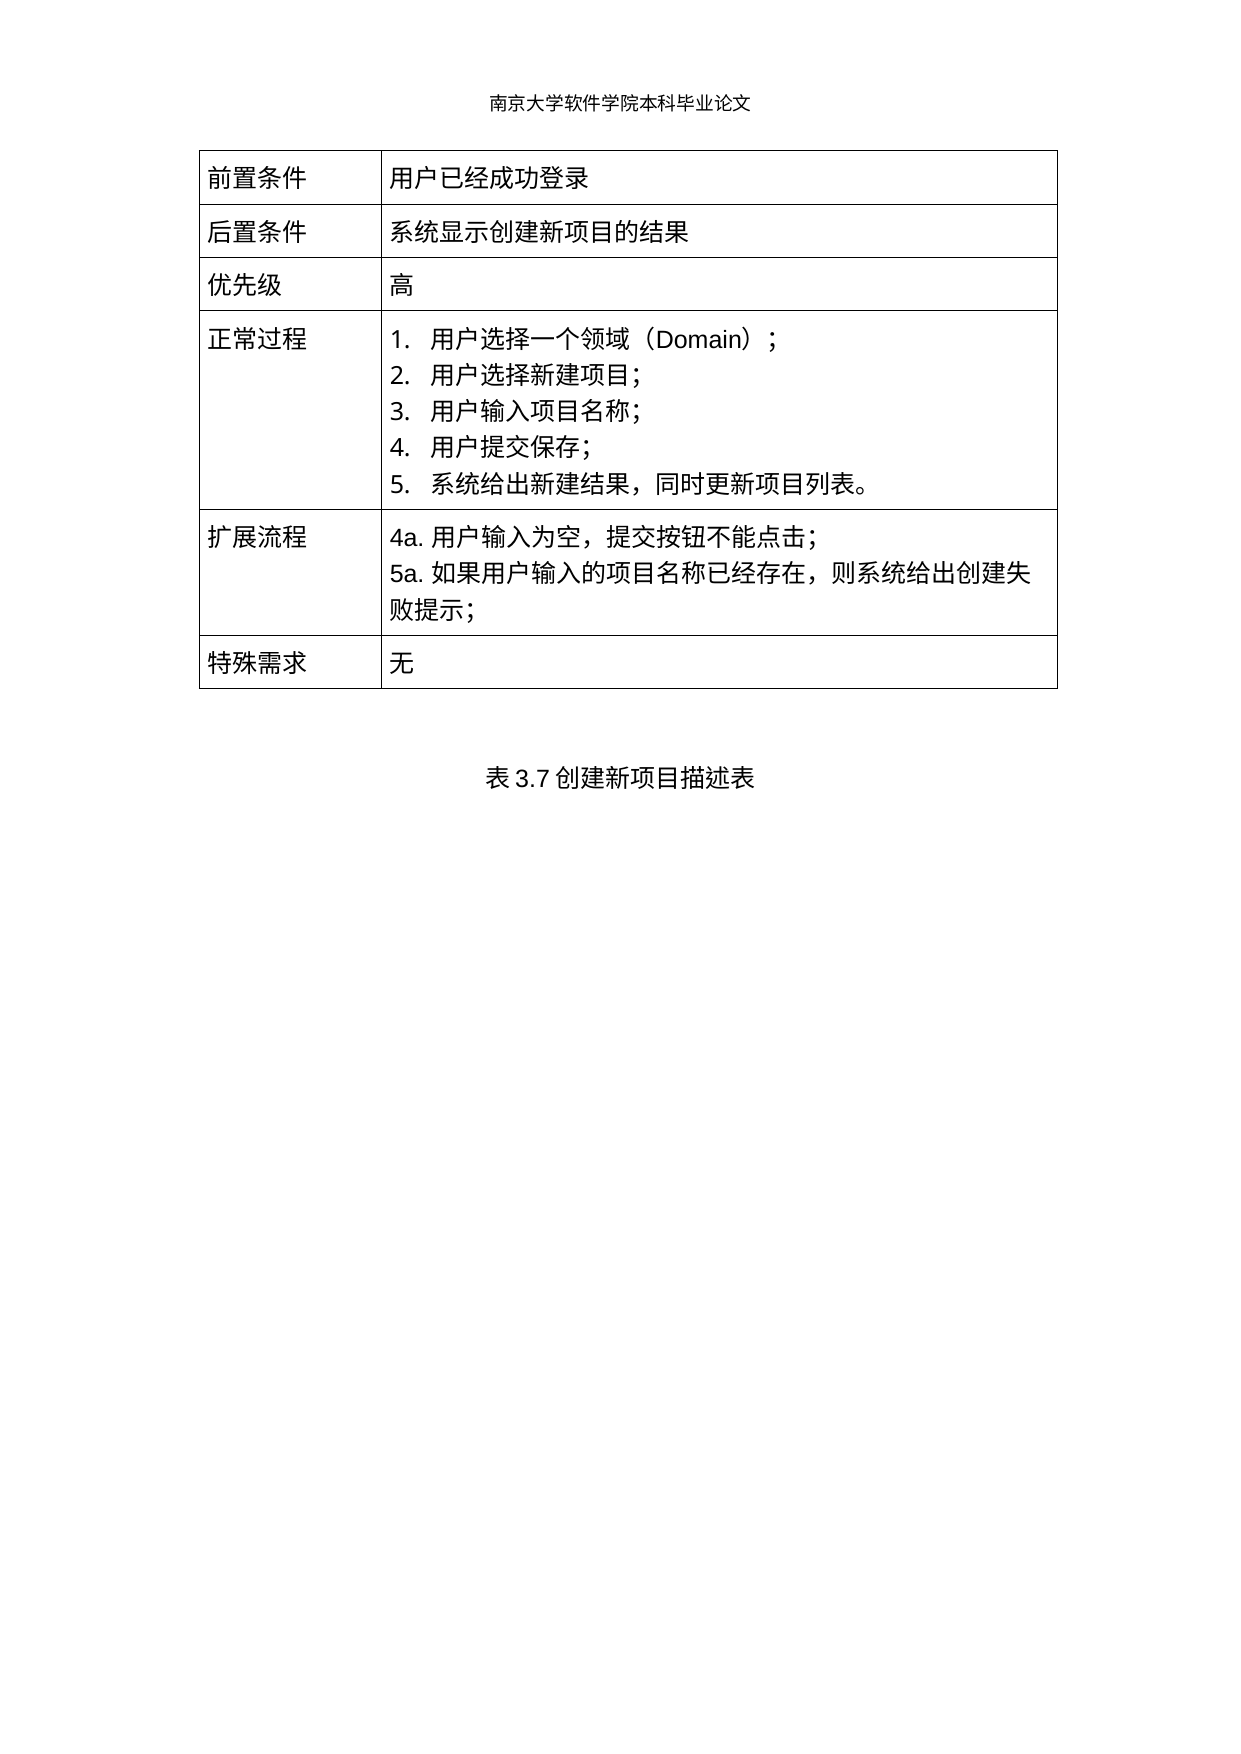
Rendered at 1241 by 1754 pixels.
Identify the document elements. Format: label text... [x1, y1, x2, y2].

table_cell 用户已经成功登录 [382, 151, 1057, 203]
text 表3.7 创建新项目描述表 [187, 758, 1053, 794]
table_cell 前置条件 [200, 151, 381, 203]
table_cell 用户选择一个领域（Domain）； 用户选择新建项目； 用户输入项目名称； 用户提交保存； 系统给出新建结果，同时更新项目列表。 [382, 311, 1057, 509]
table_cell 系统显示创建新项目的结果 [382, 205, 1057, 257]
table_cell 高 [382, 258, 1057, 310]
table_cell 后置条件 [200, 205, 381, 257]
table_cell 正常过程 [200, 311, 381, 509]
table_cell 优先级 [200, 258, 381, 310]
table_cell 扩展流程 [200, 510, 381, 635]
table_cell 4a. 用户输入为空，提交按钮不能点击； 5a. 如果用户输入的项目名称已经存在，则系统给出创建失败提示； [382, 510, 1057, 635]
table_cell 无 [382, 636, 1057, 688]
table_cell 特殊需求 [200, 636, 381, 688]
